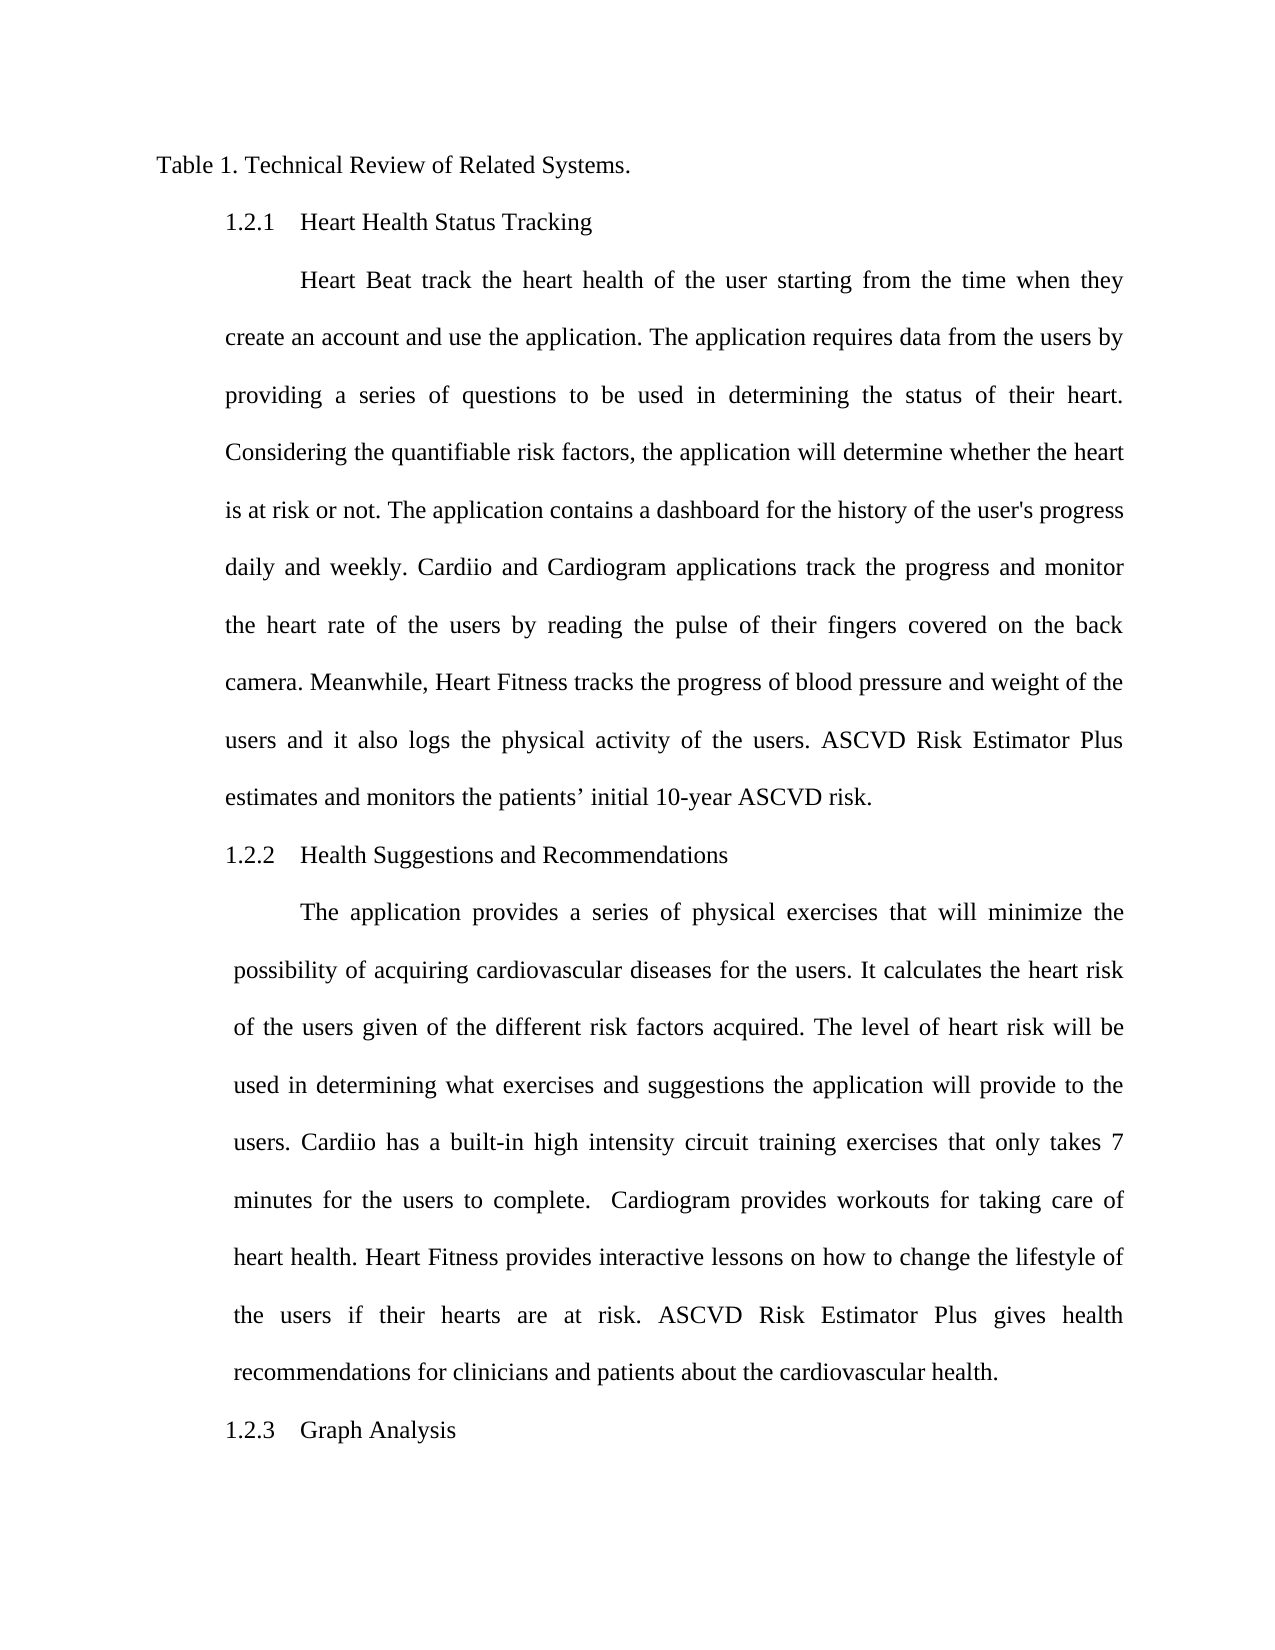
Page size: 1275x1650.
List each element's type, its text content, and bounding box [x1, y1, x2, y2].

text Table 1. Technical Review of Related Systems. [150, 150, 1125, 179]
text Heart Beat track the heart health of the user starting from the time when they create an account and use the application. The application requires data from the users by providing a series of questions to be used in determining the status of their heart. Considering the quantifiable risk factors, the application will determine whether the heart is at risk or not. The application contains a dashboard for the history of the user's progress daily and weekly. Cardiio and Cardiogram applications track the progress and monitor the heart rate of the users by reading the pulse of their fingers covered on the back camera. Meanwhile, Heart Fitness tracks the progress of blood pressure and weight of the users and it also logs the physical activity of the users. ASCVD Risk Estimator Plus estimates and monitors the patients’ initial 10-year ASCVD risk. [225, 265, 1125, 811]
text 1.2.3 Graph Analysis [225, 1415, 1125, 1444]
text 1.2.1 Heart Health Status Tracking [225, 207, 1125, 236]
text The application provides a series of physical exercises that will minimize the possibility of acquiring cardiovascular diseases for the users. It calculates the heart risk of the users given of the different risk factors acquired. The level of heart risk will be used in determining what exercises and suggestions the application will provide to the users. Cardiio has a built-in high intensity circuit training exercises that only takes 7 minutes for the users to complete. Cardiogram provides workouts for taking care of heart health. Heart Fitness provides interactive lessons on how to change the lifestyle of the users if their hearts are at risk. ASCVD Risk Estimator Plus gives health recommendations for clinicians and patients about the cardiovascular health. [233, 897, 1125, 1386]
text 1.2.2 Health Suggestions and Recommendations [225, 840, 1125, 869]
